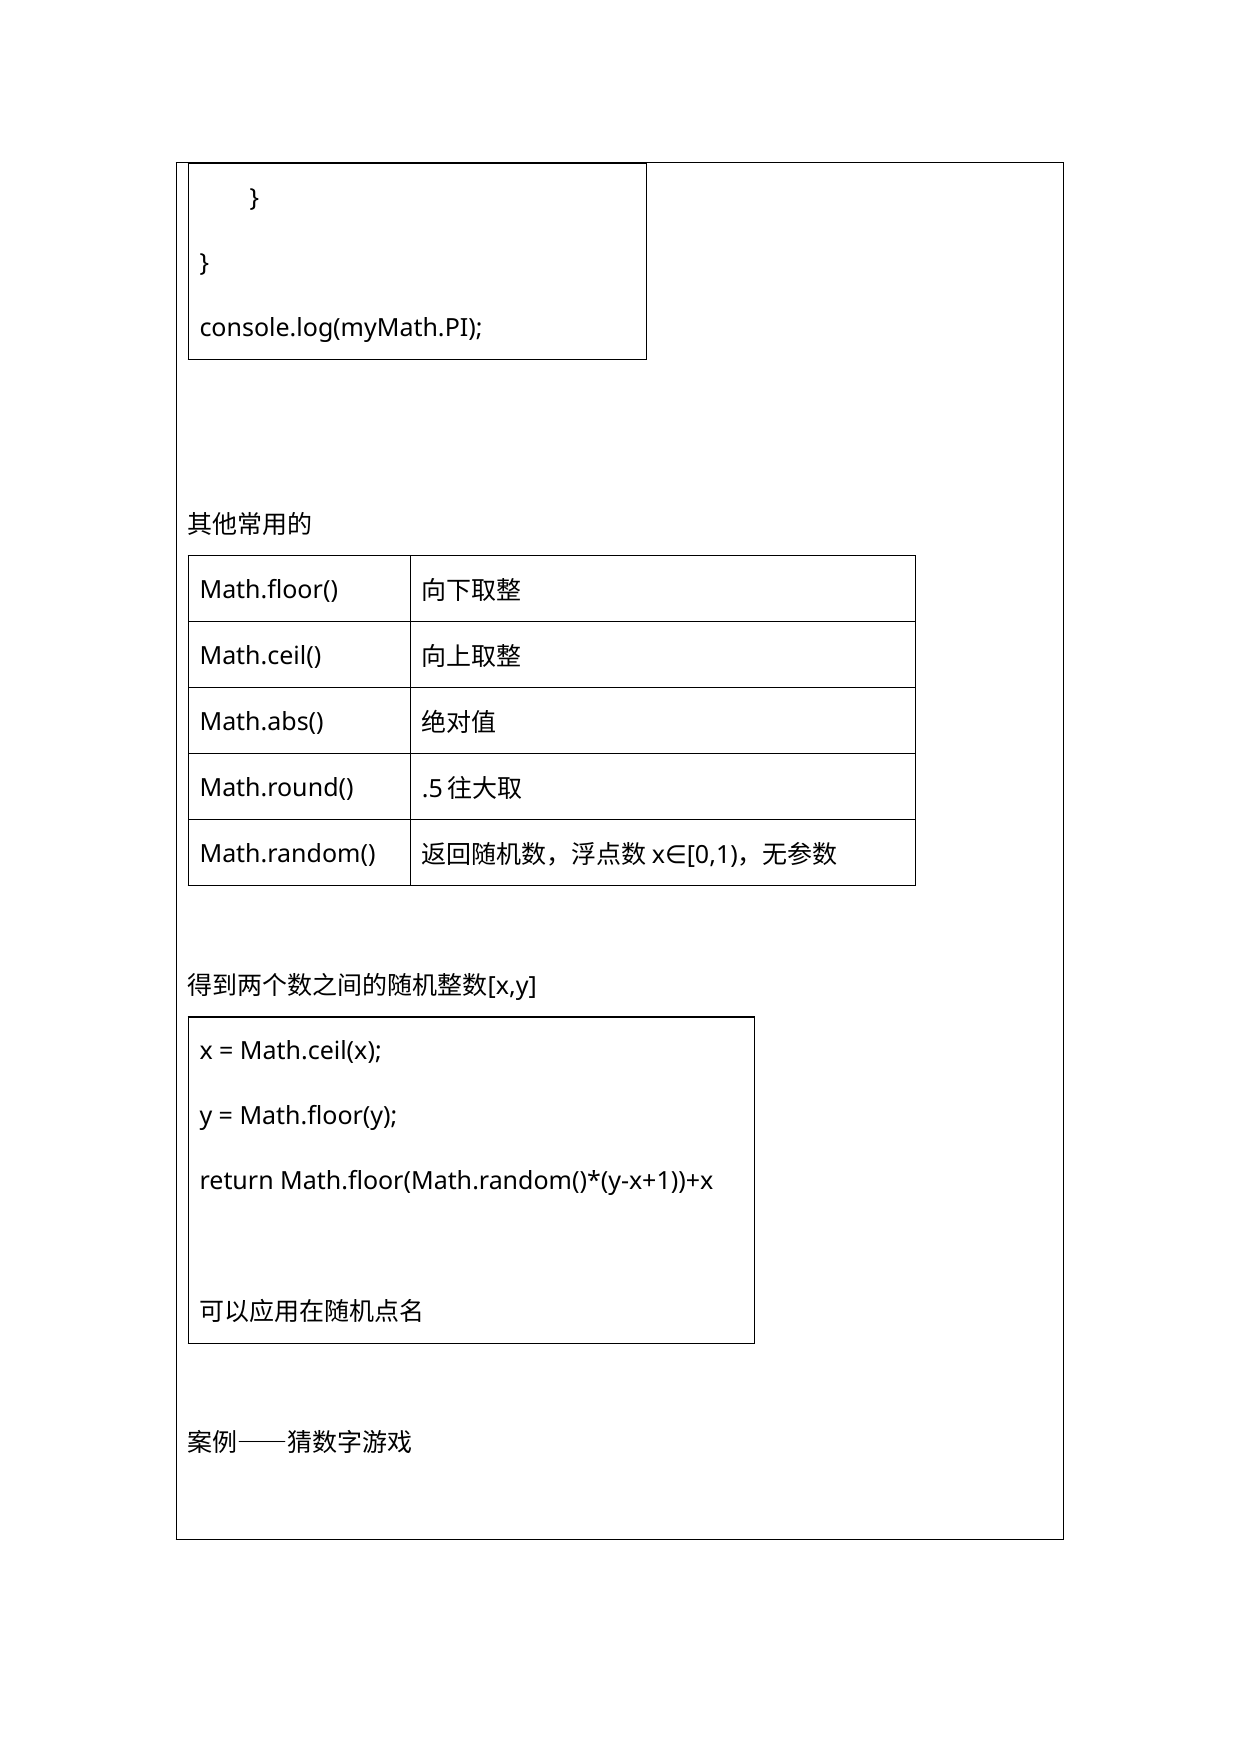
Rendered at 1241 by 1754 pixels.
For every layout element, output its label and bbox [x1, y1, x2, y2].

table_header [177, 163, 1063, 1538]
